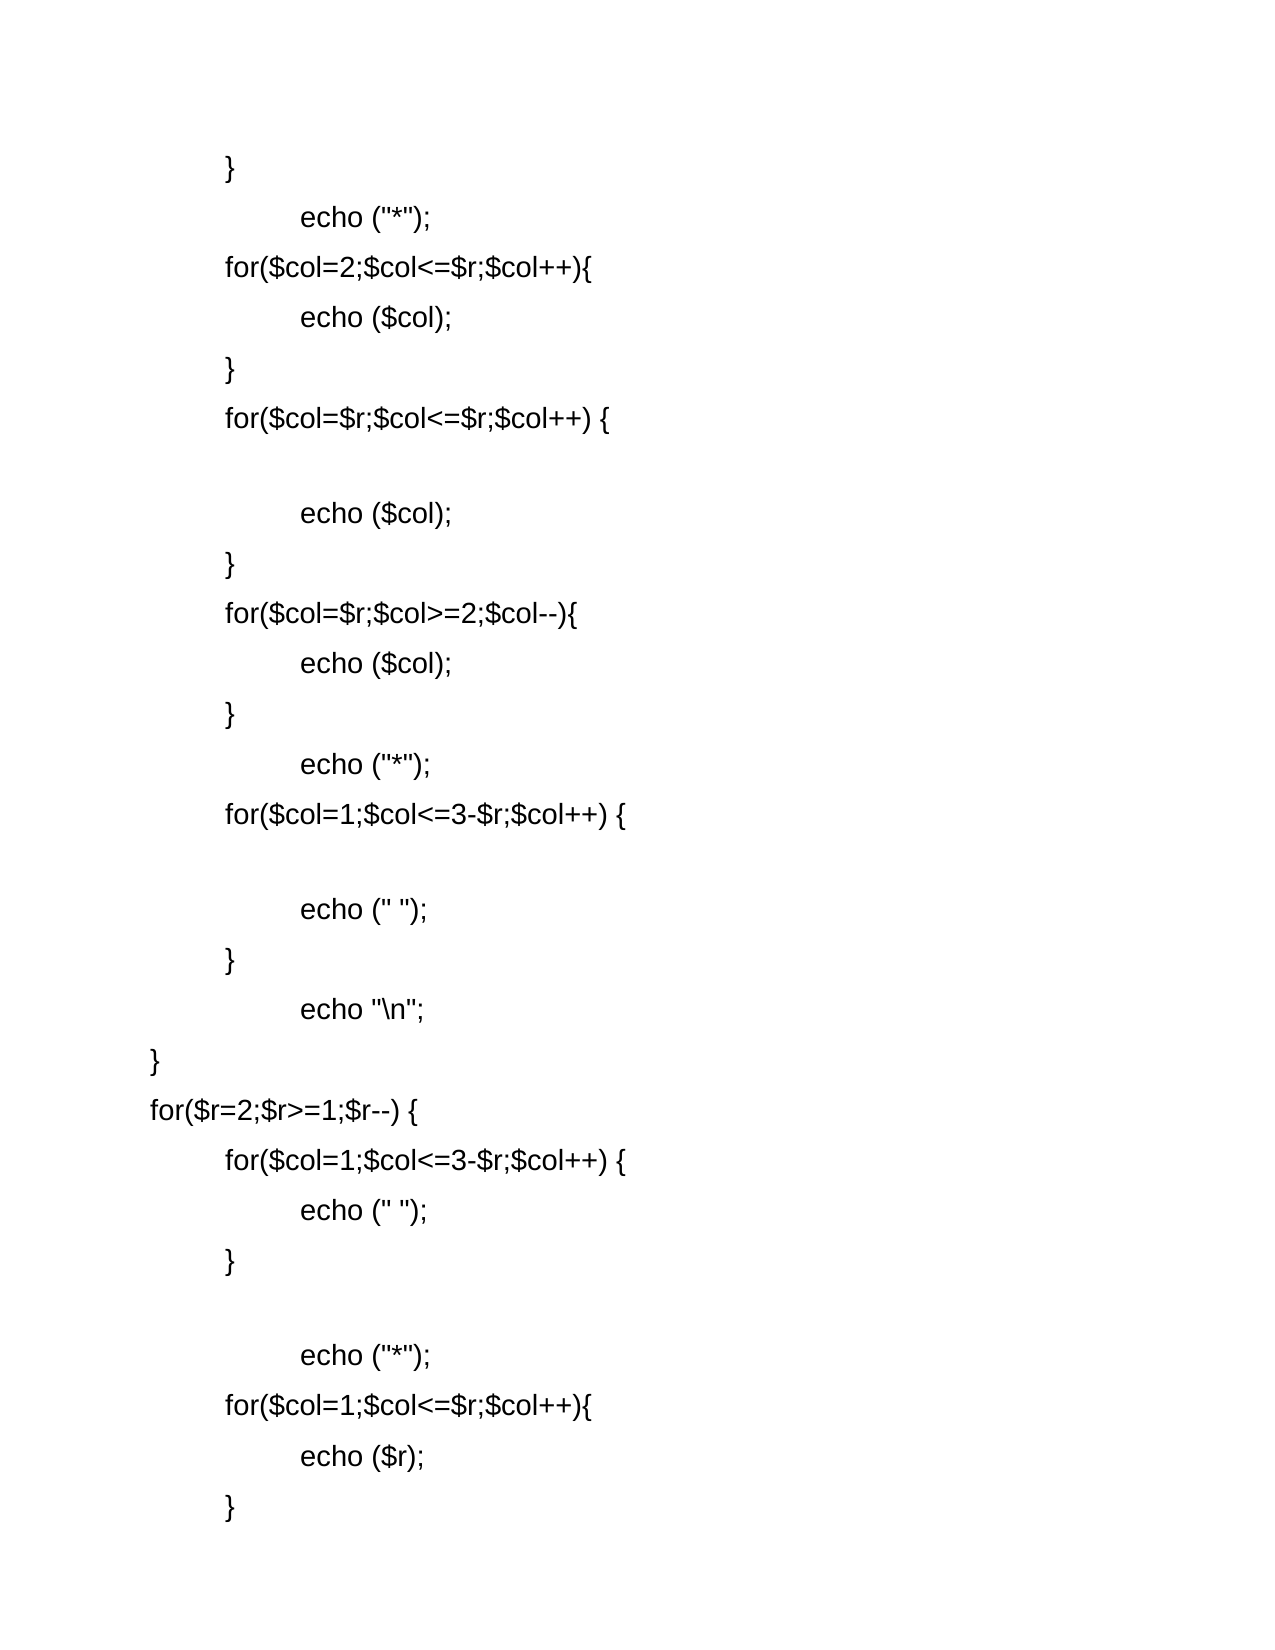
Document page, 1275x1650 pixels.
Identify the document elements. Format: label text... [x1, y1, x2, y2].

text for($col=1;$col<=$r;$col++){ [150, 1388, 1125, 1422]
text for($col=1;$col<=3-$r;$col++) { [150, 797, 1125, 831]
text echo ($col); [150, 646, 1125, 680]
text } [150, 942, 1125, 976]
text for($r=2;$r>=1;$r--) { [150, 1093, 1125, 1126]
text echo "\n"; [150, 992, 1125, 1026]
text for($col=$r;$col<=$r;$col++) { [150, 401, 1125, 434]
text echo (" "); [150, 892, 1125, 925]
text echo ($col); [150, 496, 1125, 529]
text for($col=2;$col<=$r;$col++){ [150, 250, 1125, 284]
text } [150, 1489, 1125, 1522]
text } [150, 546, 1125, 579]
text echo ($col); [150, 300, 1125, 334]
text } [150, 351, 1125, 384]
text echo ("*"); [150, 1338, 1125, 1372]
text } [150, 697, 1125, 730]
text for($col=$r;$col>=2;$col--){ [150, 596, 1125, 630]
text } [150, 1243, 1125, 1277]
text echo (" "); [150, 1193, 1125, 1227]
text } [150, 1042, 1125, 1076]
text for($col=1;$col<=3-$r;$col++) { [150, 1143, 1125, 1176]
text } [150, 150, 1125, 183]
text echo ("*"); [150, 200, 1125, 233]
text echo ($r); [150, 1439, 1125, 1472]
text echo ("*"); [150, 747, 1125, 780]
